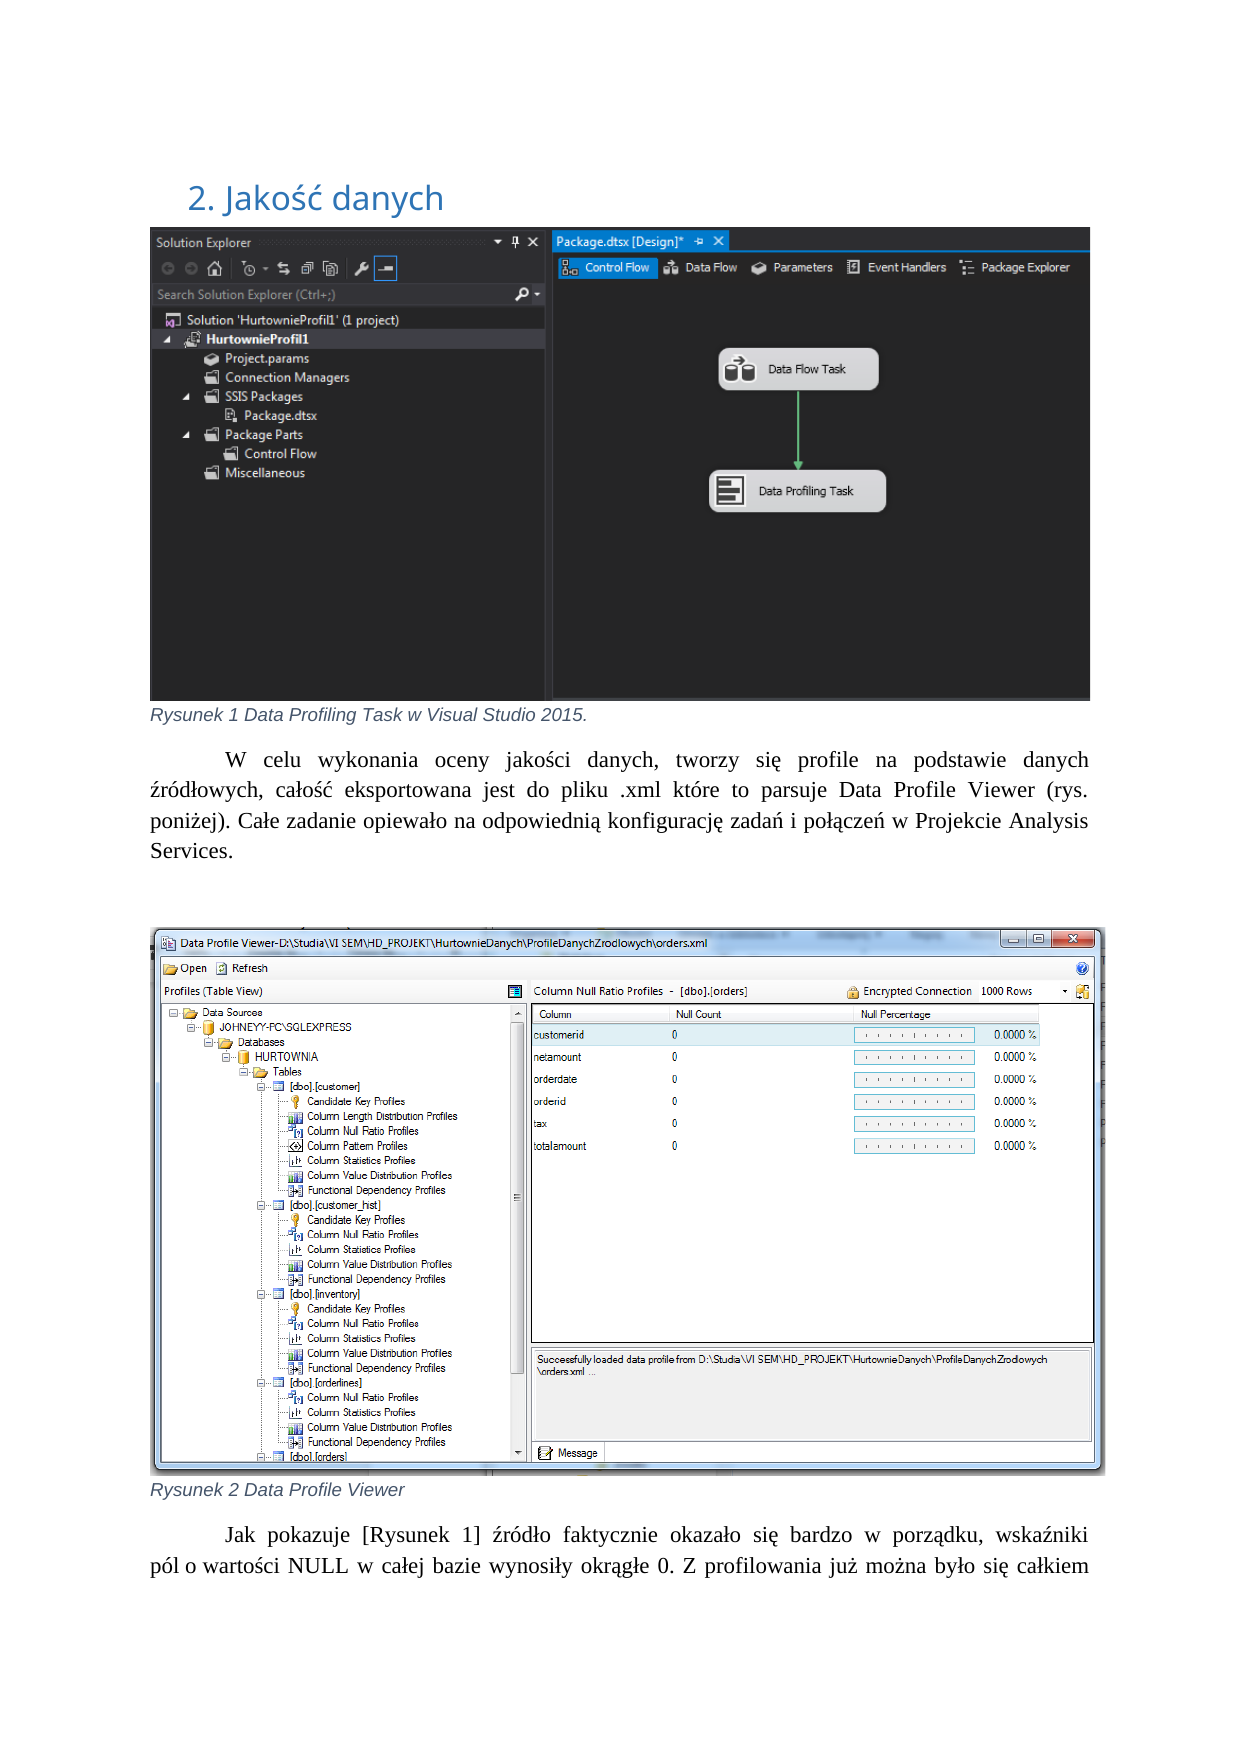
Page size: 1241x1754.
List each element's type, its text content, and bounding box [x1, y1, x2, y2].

text Rysunek Data Profiling Task w Visual Studio 2015. [150, 704, 1090, 726]
picture [150, 927, 1106, 1476]
text W celu wykonania oceny jakości danych, tworzy się profile na podstawie danych źródłowych, całość eksportowana jest do pliku .xml które to parsuje Data Profile Viewer (rys. poniżej). Całe zadanie opiewało na odpowiednią konfigurację zadań i połączeń w Projekcie Analysis Services. [150, 746, 1090, 863]
text Rysunek Data Profile Viewer [150, 1479, 1090, 1501]
picture [150, 227, 1091, 701]
subtitle Jakość danych [187, 175, 1090, 220]
